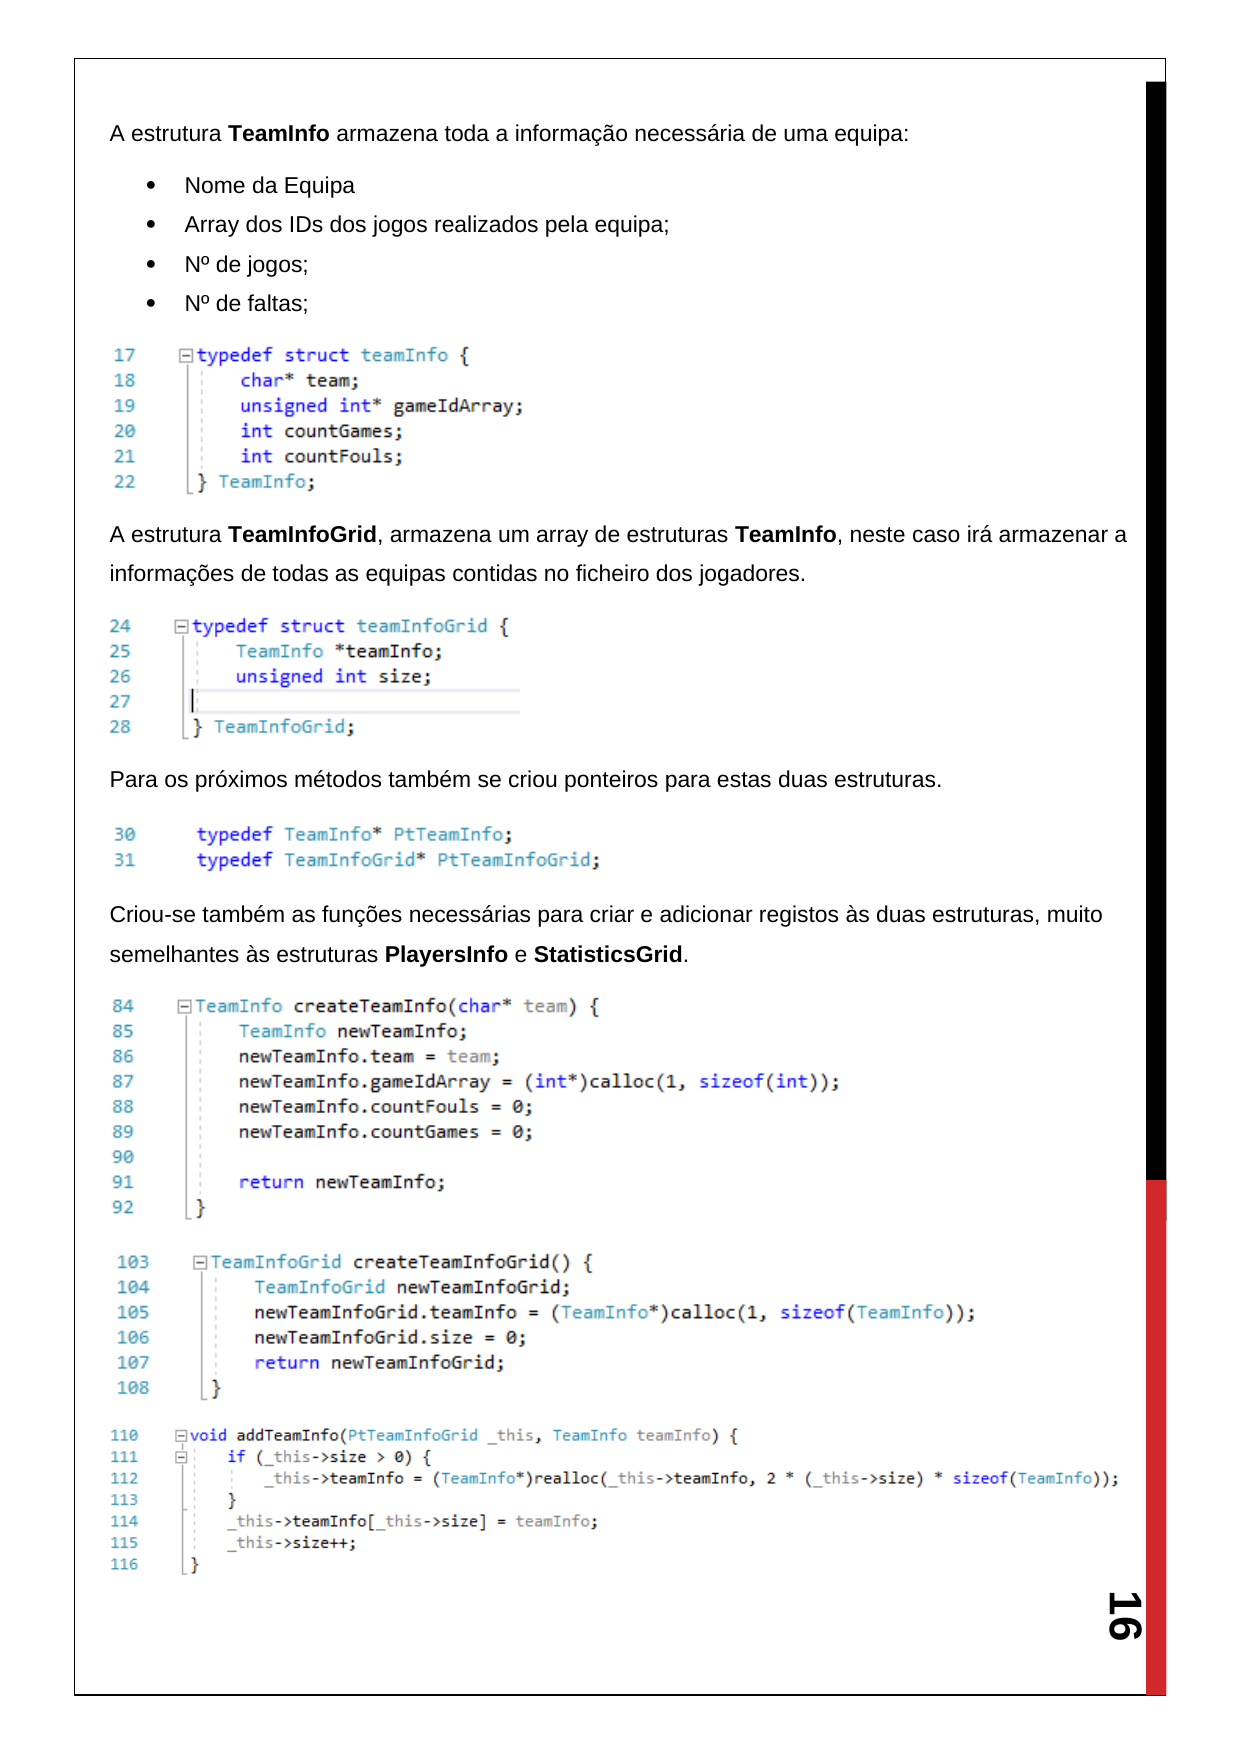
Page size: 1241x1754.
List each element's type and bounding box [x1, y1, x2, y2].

picture [109, 342, 536, 496]
picture [109, 612, 521, 741]
picture [109, 817, 616, 876]
picture [109, 1248, 988, 1402]
picture [109, 1426, 1132, 1579]
picture [109, 992, 846, 1223]
